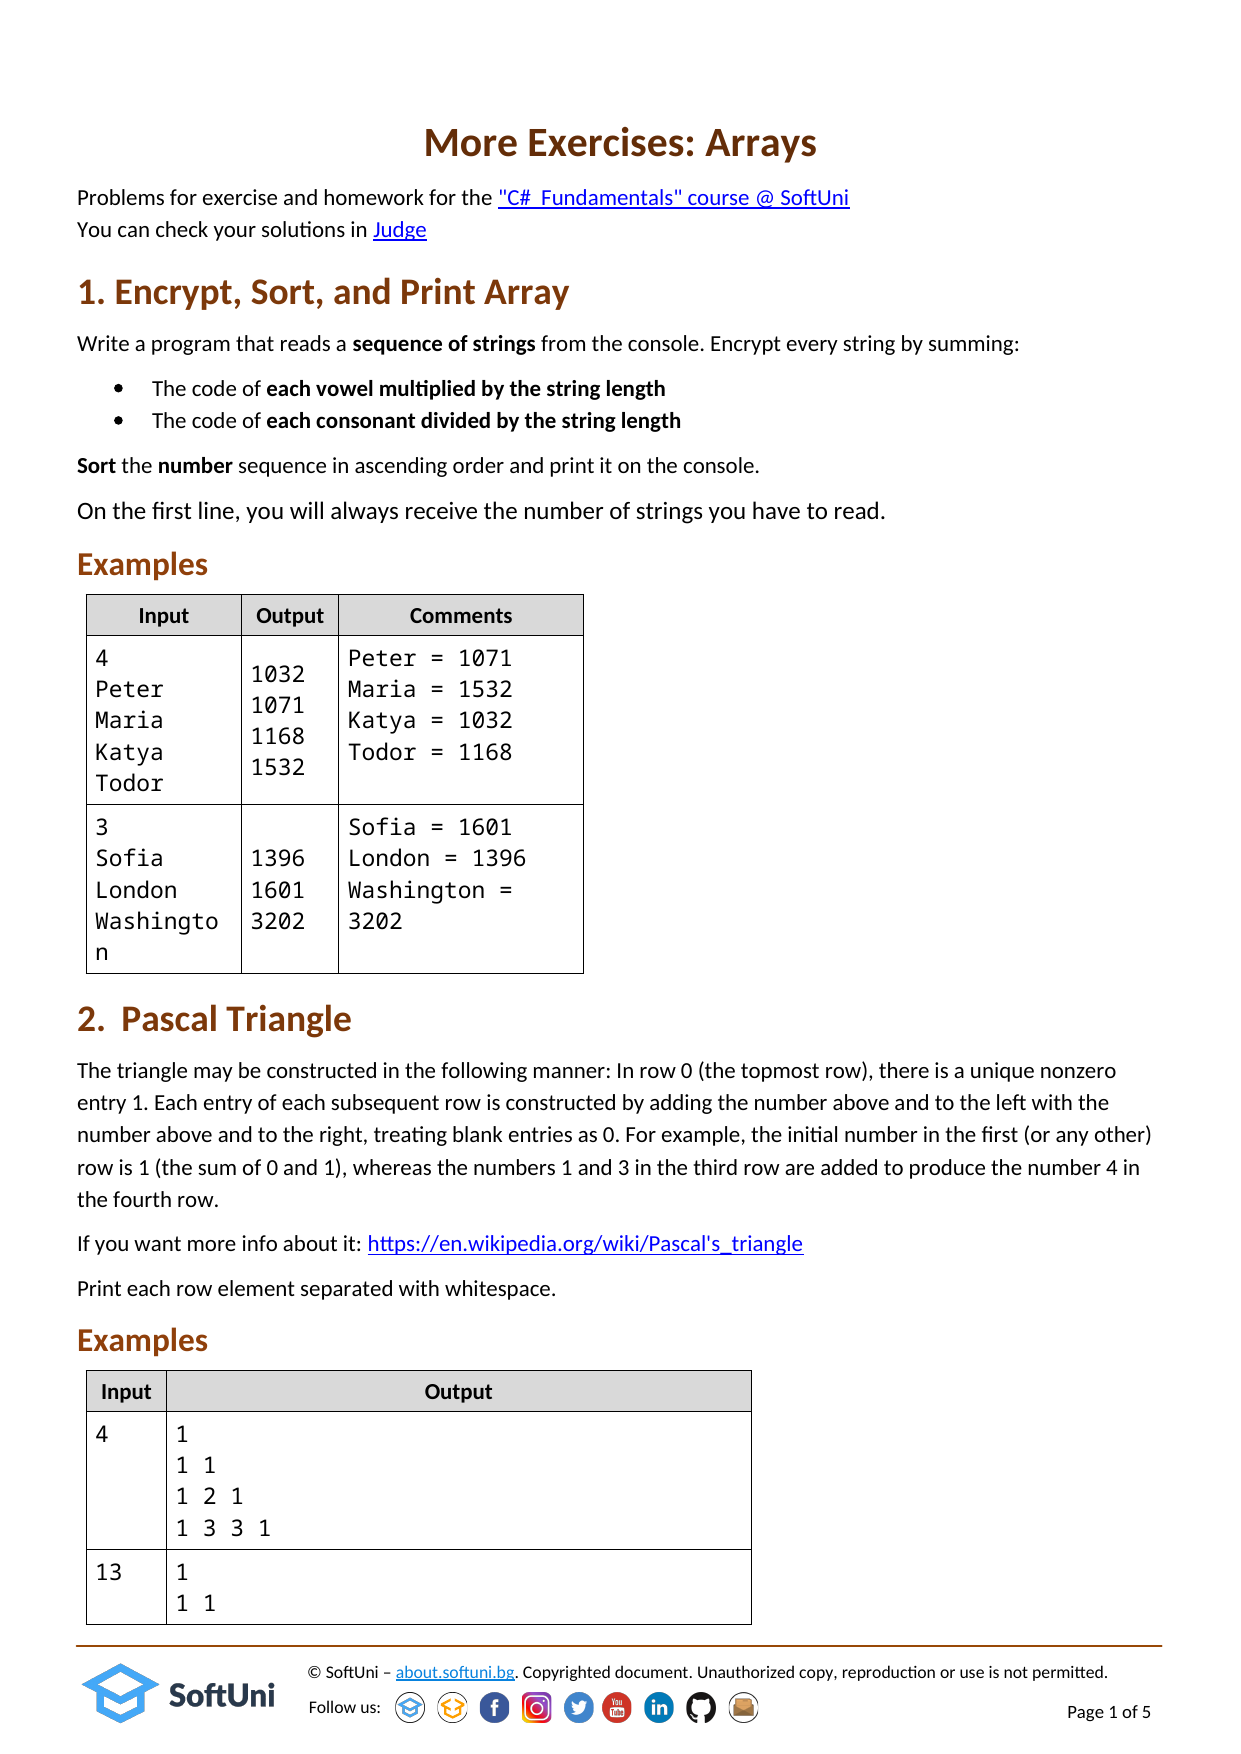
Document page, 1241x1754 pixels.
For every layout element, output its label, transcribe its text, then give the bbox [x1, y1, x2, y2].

table_cell 4 [87, 1412, 166, 1549]
picture [728, 1692, 759, 1723]
picture [522, 1692, 552, 1723]
table_header Comments [339, 595, 583, 635]
subtitle Examples [77, 1319, 1163, 1360]
text Problems for exercise and homework for the "C# Fundamentals" course @ SoftUni You can check your solutions in Judge [77, 183, 1163, 243]
table_cell Sofia = 1601 London = 1396 Washington = 3202 [339, 805, 583, 973]
picture [658, 1705, 667, 1714]
text The triangle may be constructed in the following manner: In row 0 (the topmost row), there is a unique nonzero entry 1. Each entry of each subsequent row is constructed by adding the number above and to the left with the number above and to the right, treating blank entries as 0. For example, the initial number in the first (or any other) row is 1 (the sum of 0 and 1), whereas the numbers 1 and 3 in the third row are added to produce the number 4 in the fourth row. [77, 1056, 1163, 1213]
text Sort the number sequence in ascending order and print it on the console. [77, 451, 1163, 479]
table_header Output [242, 595, 338, 635]
picture [75, 1658, 281, 1729]
list The code of each vowel multiplied by the string length [114, 374, 1163, 402]
subtitle Encrypt, Sort, and Print Array [77, 268, 1163, 314]
table_cell 1396 1601 3202 [242, 805, 338, 973]
table_cell 3 Sofia London Washington [87, 805, 241, 973]
table_cell 13 [87, 1550, 166, 1624]
picture [665, 1692, 674, 1701]
list The code of each consonant divided by the string length [114, 406, 1163, 434]
picture [437, 1692, 468, 1723]
table_header Input [87, 595, 241, 635]
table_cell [167, 1550, 751, 1624]
picture [665, 1714, 674, 1723]
table_header Input [87, 1371, 166, 1411]
text On the first line, you will always receive the number of strings you have to read. [77, 496, 1163, 526]
picture [602, 1692, 632, 1723]
subtitle More Exercises: Arrays [77, 116, 1163, 167]
text If you want more info about it: https://en.wikipedia.org/wiki/Pascal's_triangle [77, 1229, 1163, 1258]
picture [479, 1692, 510, 1723]
subtitle Examples [77, 543, 1163, 584]
text Print each row element separated with whitespace. [77, 1274, 1163, 1302]
table_cell Peter = 1071 Maria = 1532 Katya = 1032 Todor = 1168 [339, 636, 583, 804]
picture [564, 1692, 594, 1723]
picture [644, 1692, 653, 1701]
table_cell 4 Peter Maria Katya Todor [87, 636, 241, 804]
picture [644, 1714, 653, 1723]
table_cell 1032 1071 1168 1532 [242, 636, 338, 804]
picture [395, 1692, 425, 1723]
subtitle Pascal Triangle [77, 995, 1163, 1041]
picture [686, 1692, 716, 1723]
table_cell 1 1 1 1 2 1 1 3 3 1 [167, 1412, 751, 1549]
table_header Output [167, 1371, 751, 1411]
text Write a program that reads a sequence of strings from the console. Encrypt every string by summing: [77, 329, 1163, 357]
